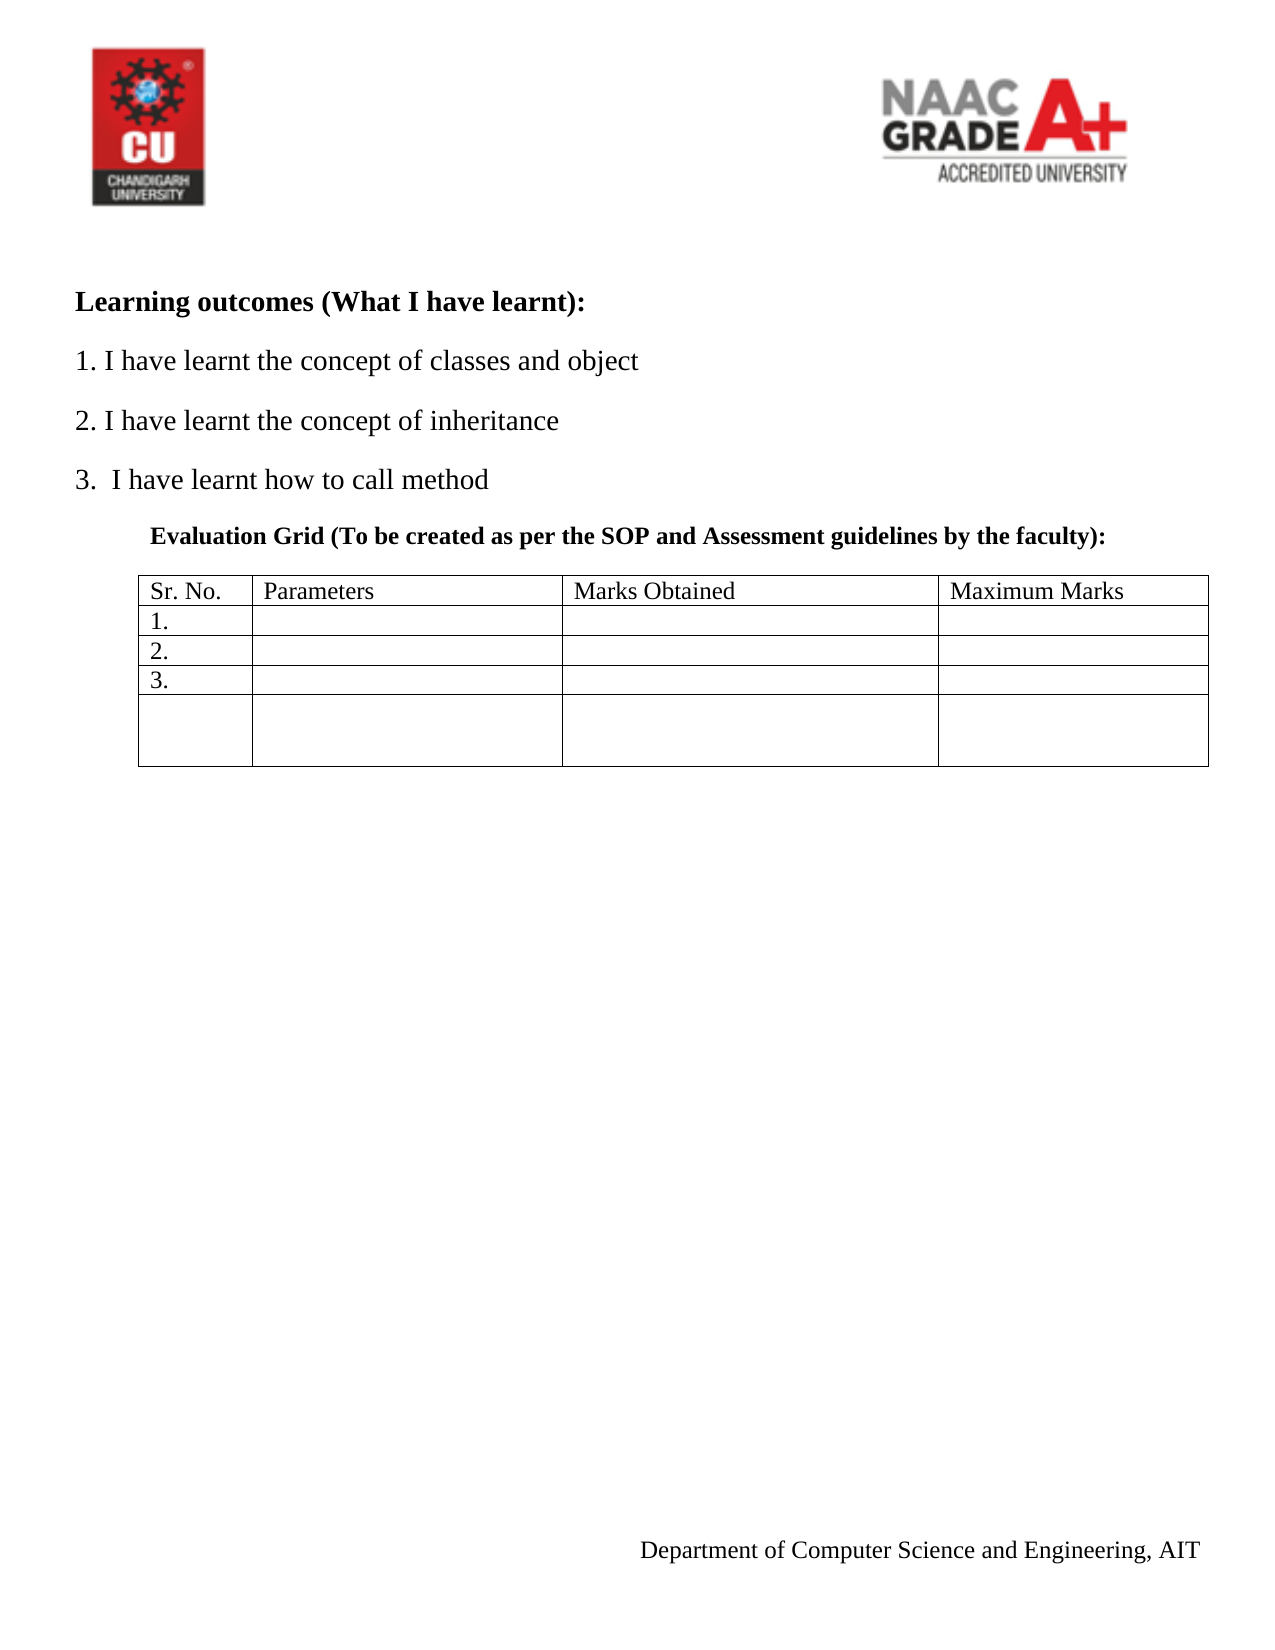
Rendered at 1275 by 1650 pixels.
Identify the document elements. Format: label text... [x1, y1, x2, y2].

table_cell [139, 695, 252, 766]
table_cell [253, 606, 562, 635]
picture [75, 29, 222, 225]
table_cell [253, 666, 562, 694]
table_cell 3. [139, 666, 252, 694]
table_cell 2. [139, 636, 252, 664]
table_cell [253, 695, 562, 766]
text Learning outcomes (What I have learnt): [75, 284, 1200, 317]
table_cell [939, 606, 1208, 635]
table_cell [563, 666, 938, 694]
text Evaluation Grid (To be created as per the SOP and Assessment guidelines by the faculty): [150, 521, 1200, 550]
table_header Marks Obtained [563, 576, 938, 605]
table_cell [939, 636, 1208, 664]
table_cell [563, 636, 938, 664]
table_cell [563, 606, 938, 635]
table_cell 1. [139, 606, 252, 635]
text 2. I have learnt the concept of inheritance [75, 403, 1200, 436]
table_cell [563, 695, 938, 766]
picture [865, 41, 1168, 225]
table_cell [939, 695, 1208, 766]
table_header Parameters [253, 576, 562, 605]
table_header Maximum Marks [939, 576, 1208, 605]
text 3. I have learnt how to call method [75, 462, 1200, 496]
table_header Sr. No. [139, 576, 252, 605]
table_cell [253, 636, 562, 664]
table_cell [939, 666, 1208, 694]
text 1. I have learnt the concept of classes and object [75, 343, 1200, 377]
